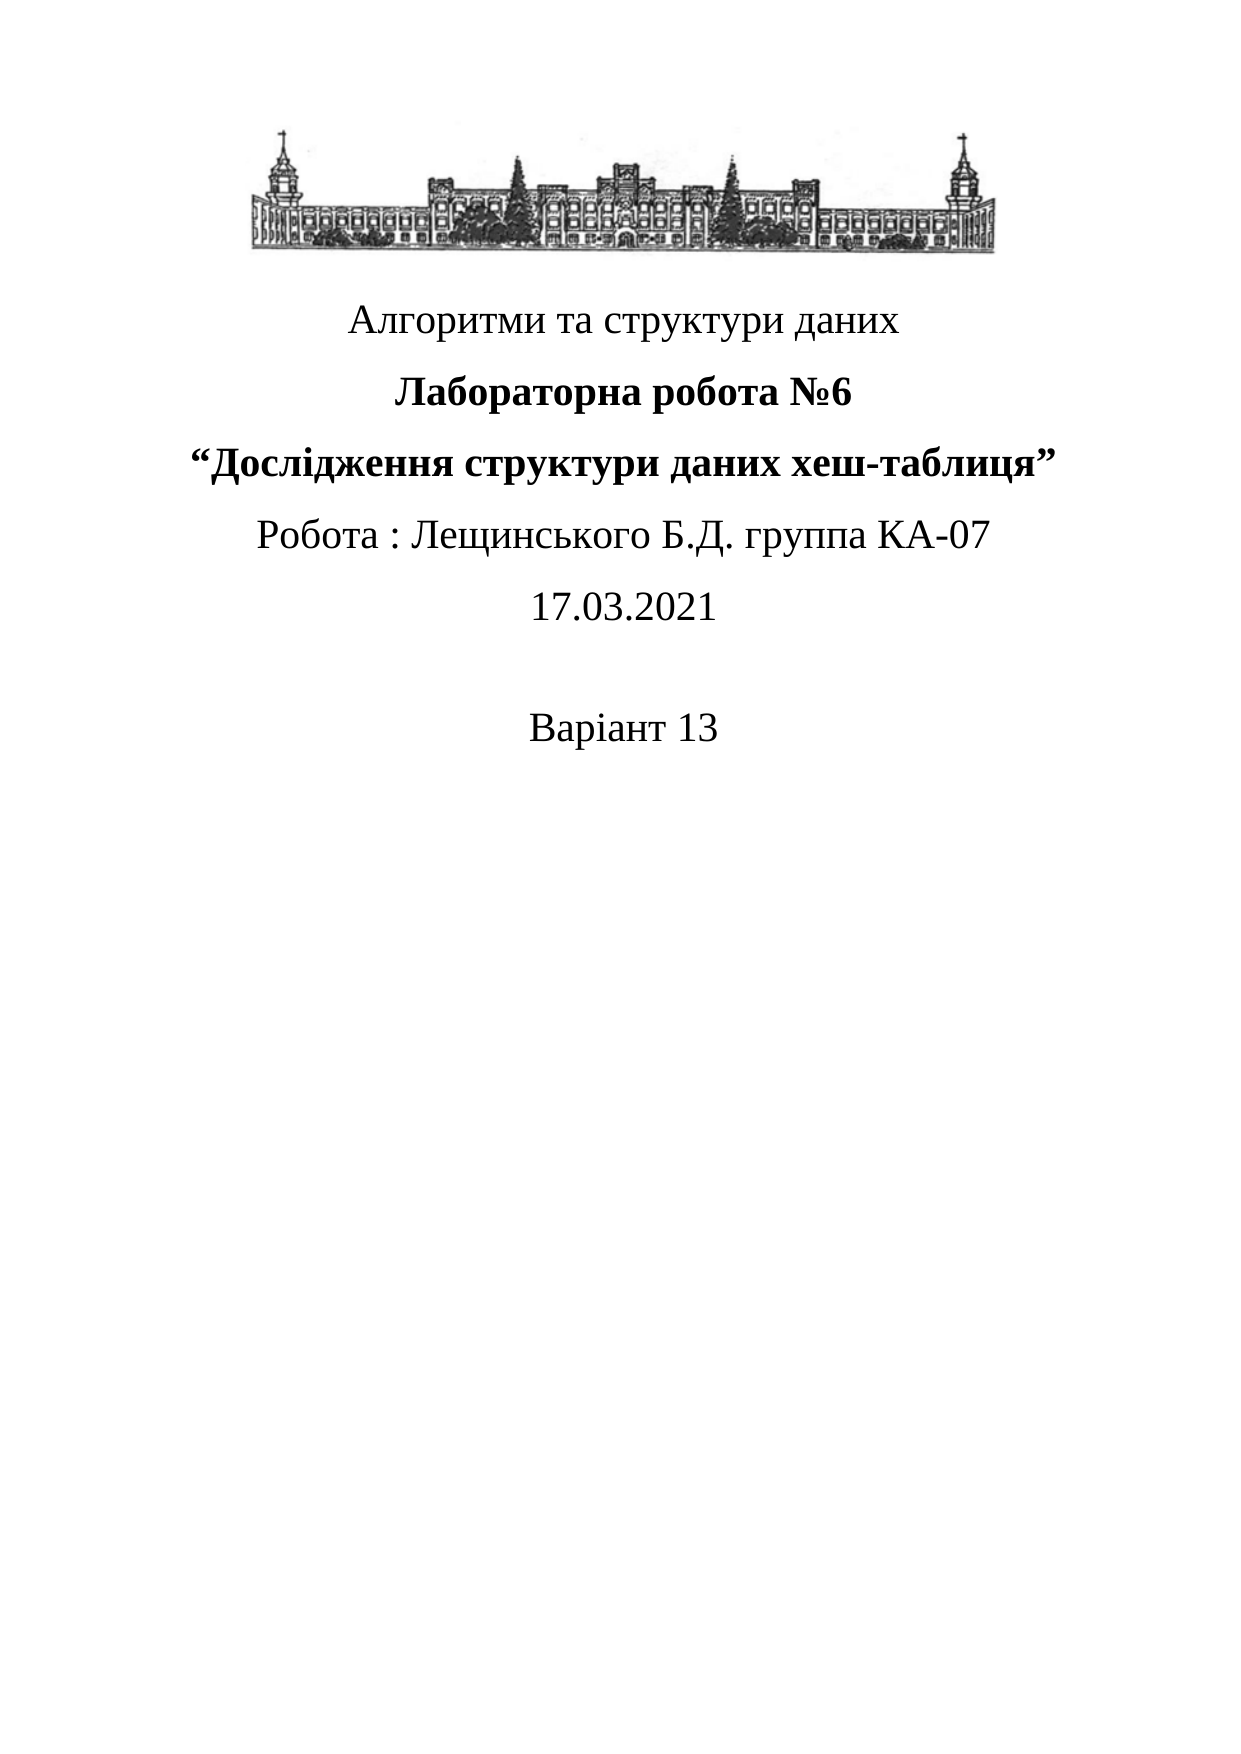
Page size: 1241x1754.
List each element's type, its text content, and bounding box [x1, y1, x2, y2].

text 17.03.2021 [150, 581, 1097, 629]
text Робота : Лещинського Б.Д. группа КА-07 [150, 509, 1097, 557]
picture [244, 118, 1003, 276]
text Варіант 13 [150, 702, 1097, 750]
text “Дослідження структури даних хеш-таблиця” [150, 438, 1097, 486]
text Алгоритми та структури даних [150, 294, 1097, 342]
text Лабораторна робота №6 [150, 366, 1097, 414]
